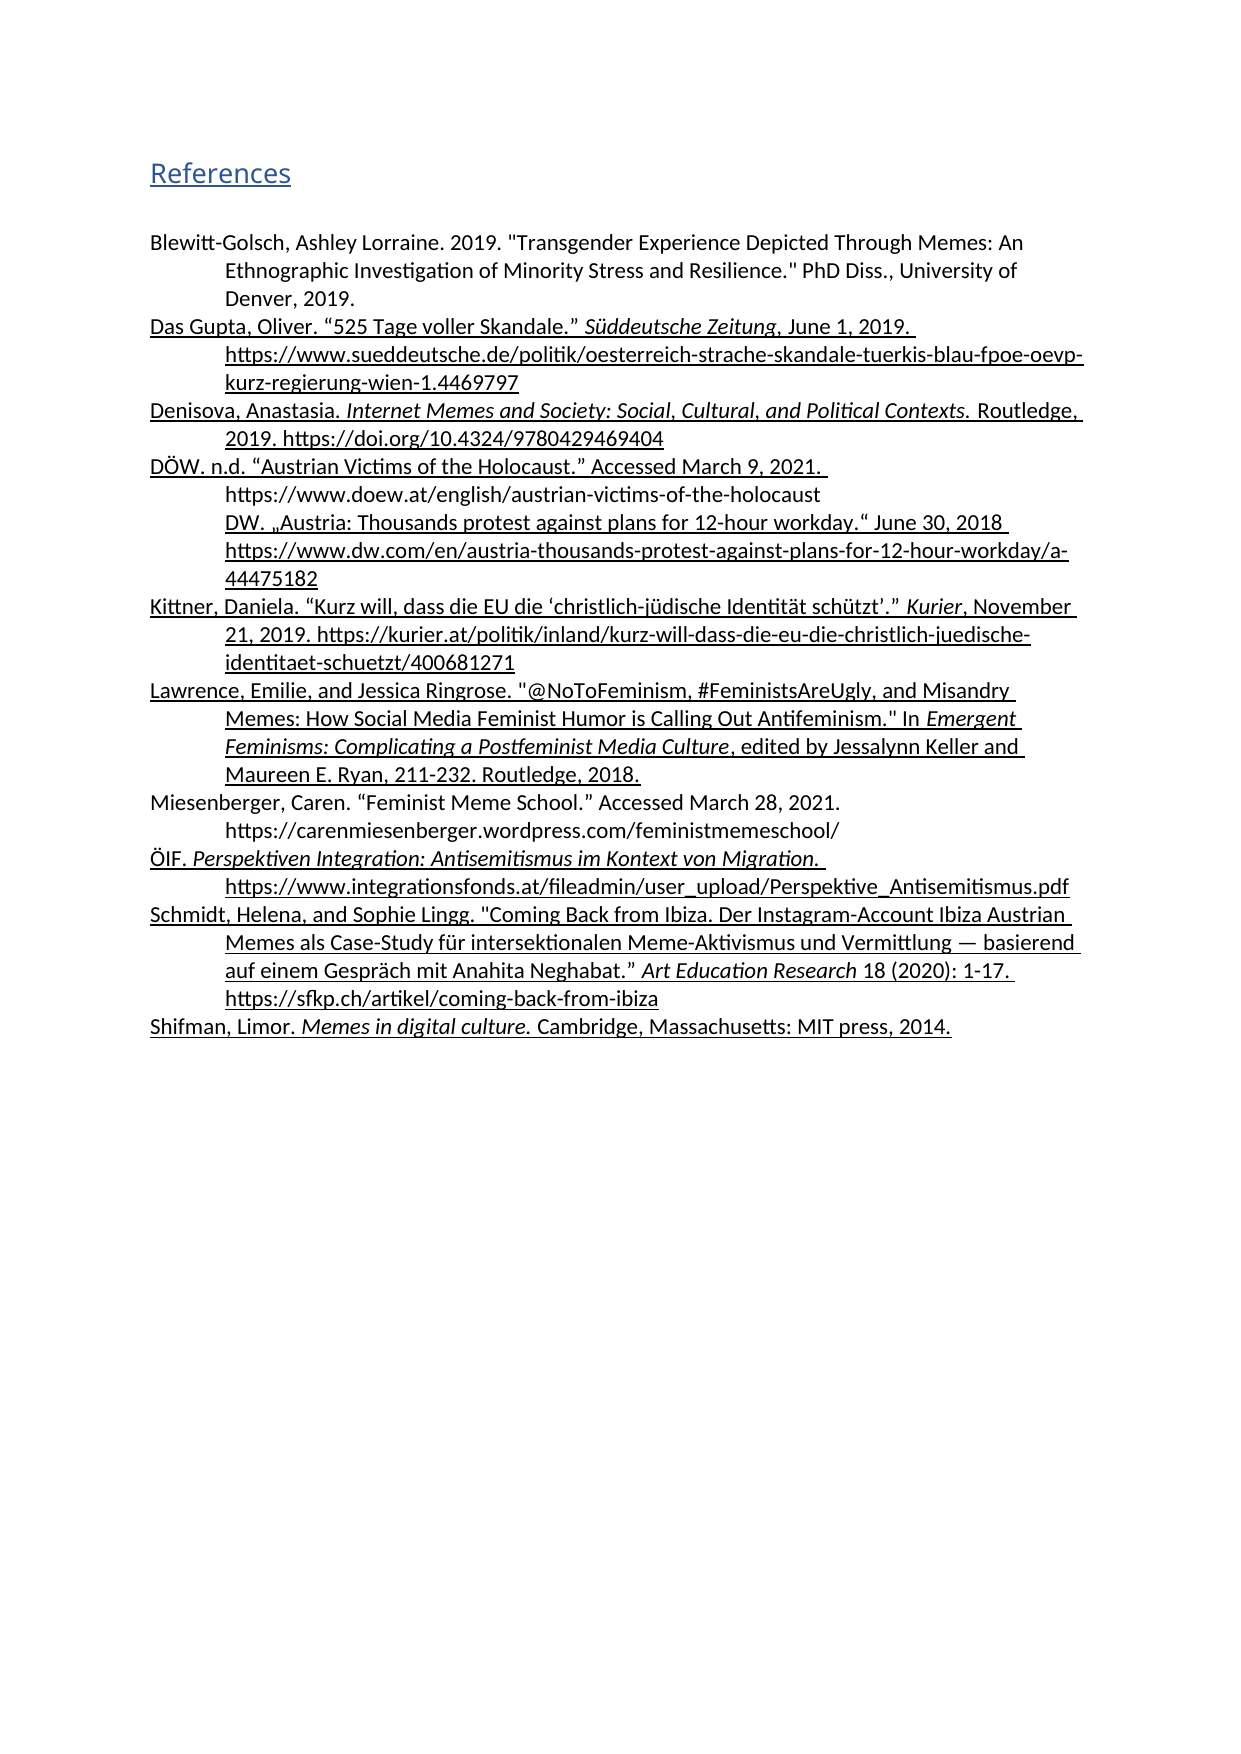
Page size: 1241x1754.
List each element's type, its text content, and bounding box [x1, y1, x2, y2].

text Miesenberger, Caren. “Feminist Meme School.” Accessed March 28, 2021. https://carenmiesenberger.wordpress.com/feministmemeschool/ [150, 788, 1090, 844]
text Blewitt-Golsch, Ashley Lorraine. 2019. "Transgender Experience Depicted Through Memes: An Ethnographic Investigation of Minority Stress and Resilience." PhD Diss., University of Denver, 2019. [150, 228, 1090, 312]
text Das Gupta, Oliver. “525 Tage voller Skandale.” Süddeutsche Zeitung, June 1, 2019. https://www.sueddeutsche.de/politik/oesterreich-strache-skandale-tuerkis-blau-fpoe-oevp-kurz-regierung-wien-1.4469797 [150, 312, 1090, 396]
text Schmidt, Helena, and Sophie Lingg. "Coming Back from Ibiza. Der Instagram-Account Ibiza Austrian Memes als Case-Study für intersektionalen Meme-Aktivismus und Vermittlung — basierend auf einem Gespräch mit Anahita Neghabat.” Art Education Research 18 (2020): 1-17. https://sfkp.ch/artikel/coming-back-from-ibiza [150, 900, 1090, 1012]
text Lawrence, Emilie, and Jessica Ringrose. "@NoToFeminism, #FeministsAreUgly, and Misandry Memes: How Social Media Feminist Humor is Calling Out Antifeminism." In Emergent Feminisms: Complicating a Postfeminist Media Culture, edited by Jessalynn Keller and Maureen E. Ryan, 211-232. Routledge, 2018. [150, 676, 1090, 788]
text Shifman, Limor. Memes in digital culture. Cambridge, Massachusetts: MIT press, 2014. [150, 1012, 1090, 1041]
subtitle References [150, 154, 1090, 228]
text Kittner, Daniela. “Kurz will, dass die EU die ‘christlich-jüdische Identität schützt’.” Kurier, November 21, 2019. https://kurier.at/politik/inland/kurz-will-dass-die-eu-die-christlich-juedische-identitaet-schuetzt/400681271 [150, 592, 1090, 676]
text Denisova, Anastasia. Internet Memes and Society: Social, Cultural, and Political Contexts. Routledge, 2019. https://doi.org/10.4324/9780429469404 [150, 396, 1090, 452]
text DÖW. n.d. “Austrian Victims of the Holocaust.” Accessed March 9, 2021. https://www.doew.at/english/austrian-victims-of-the-holocaust DW. „Austria: Thousands protest against plans for 12-hour workday.“ June 30, 2018 https://www.dw.com/en/austria-thousands-protest-against-plans-for-12-hour-workday/a-44475182 [150, 452, 1090, 592]
text ÖIF. Perspektiven Integration: Antisemitismus im Kontext von Migration. https://www.integrationsfonds.at/fileadmin/user_upload/Perspektive_Antisemitismus.pdf [150, 844, 1090, 900]
